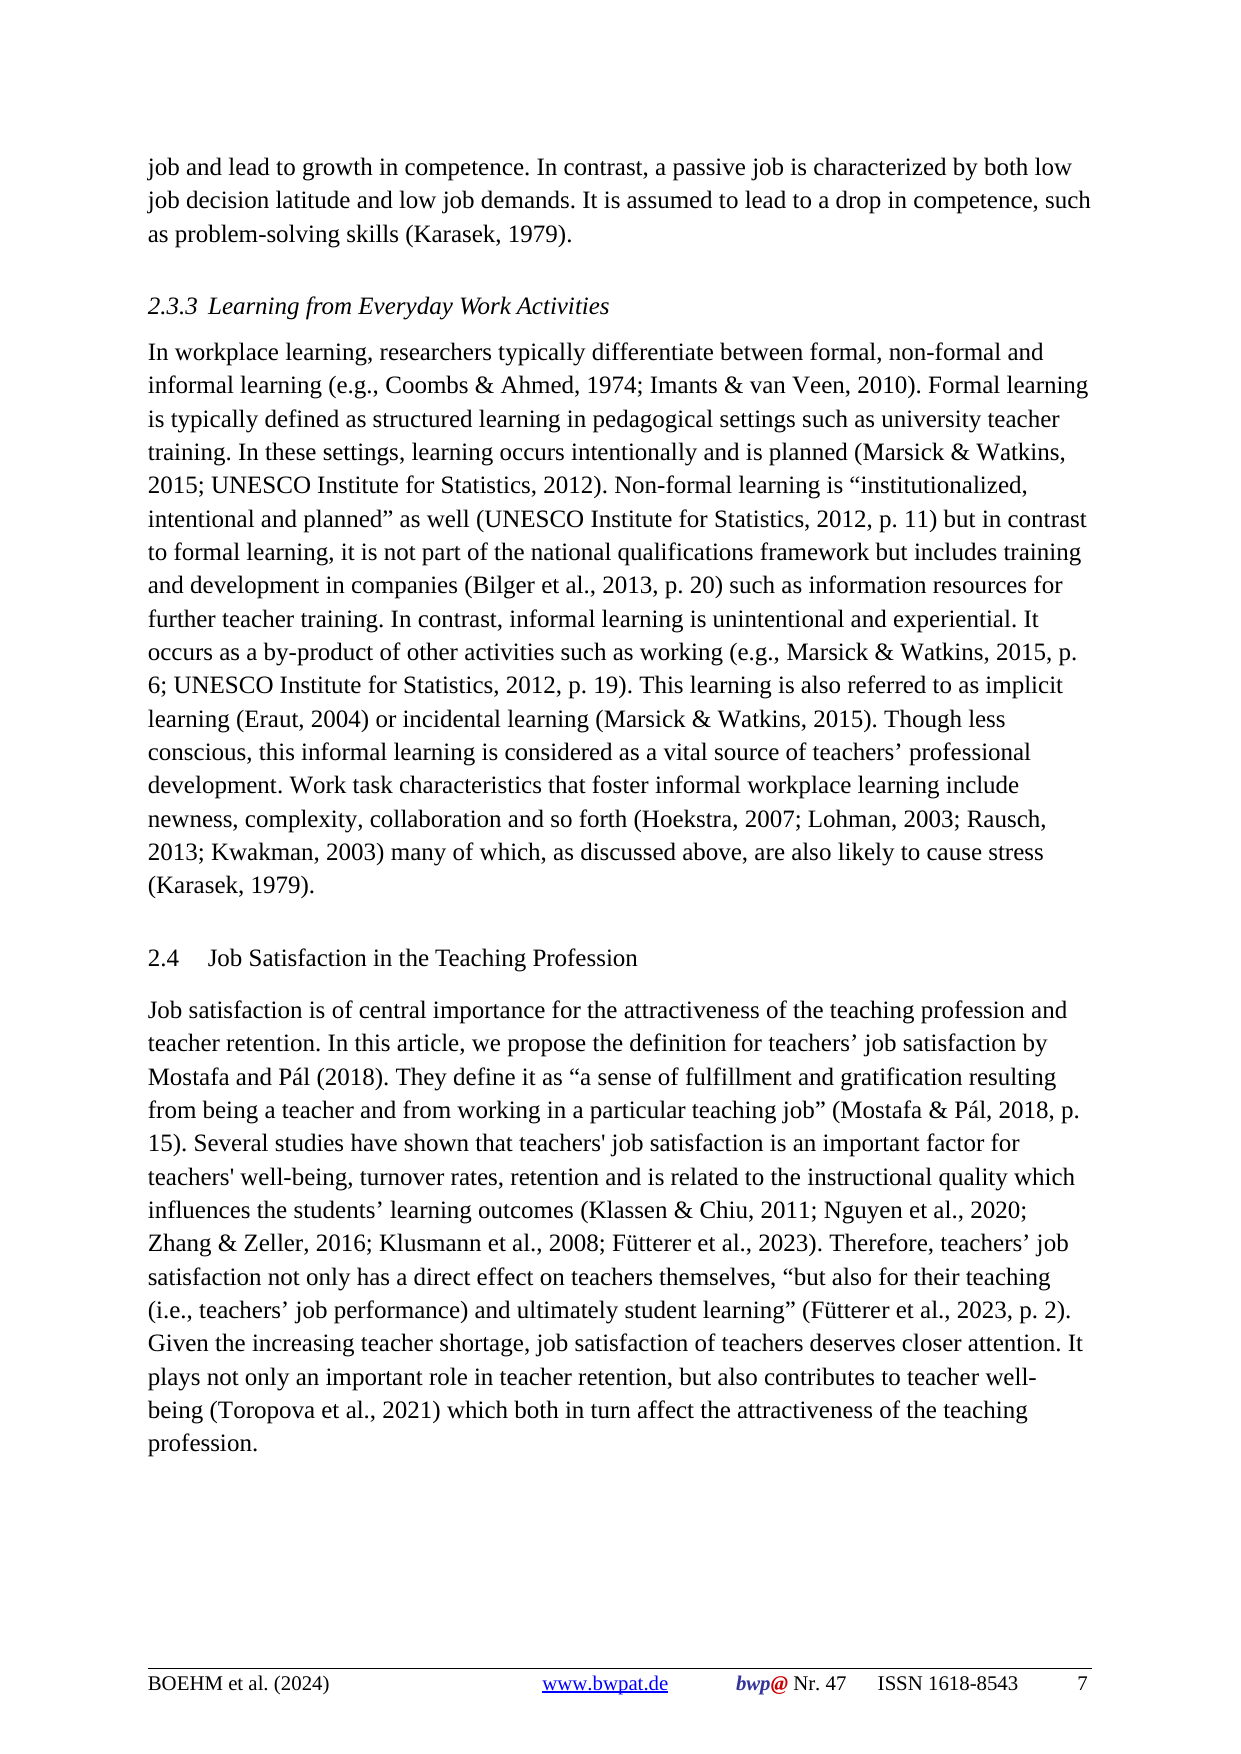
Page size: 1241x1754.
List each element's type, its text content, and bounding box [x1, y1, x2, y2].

subtitle Job Satisfaction in the Teaching Profession [148, 943, 1092, 972]
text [148, 148, 1092, 248]
text In workplace learning, researchers typically differentiate between formal, non-formal and informal learning (e.g., Coombs & Ahmed, 1974; Imants & van Veen, 2010). Formal learning is typically defined as structured learning in pedagogical settings such as university teacher training. In these settings, learning occurs intentionally and is planned (Marsick & Watkins, 2015; UNESCO Institute for Statistics, 2012). Non-formal learning is “institutionalized, intentional and planned” as well (UNESCO Institute for Statistics, 2012, p. 11) but in contrast to formal learning, it is not part of the national qualifications framework but includes training and development in companies (Bilger et al., 2013, p. 20) such as information resources for further teacher training. In contrast, informal learning is unintentional and experiential. It occurs as a by-product of other activities such as working (e.g., Marsick & Watkins, 2015, p. 6; UNESCO Institute for Statistics, 2012, p. 19). This learning is also referred to as implicit learning (Eraut, 2004) or incidental learning (Marsick & Watkins, 2015). Though less conscious, this informal learning is considered as a vital source of teachers’ professional development. Work task characteristics that foster informal workplace learning include newness, complexity, collaboration and so forth (Hoekstra, 2007; Lohman, 2003; Rausch, 2013; Kwakman, 2003) many of which, as discussed above, are also likely to cause stress (Karasek, 1979). [148, 333, 1092, 899]
subtitle Learning from Everyday Work Activities [148, 291, 1092, 320]
text Job satisfaction is of central importance for the attractiveness of the teaching profession and teacher retention. In this article, we propose the definition for teachers’ job satisfaction by Mostafa and Pál (2018). They define it as “a sense of fulfillment and gratification resulting from being a teacher and from working in a particular teaching job” (Mostafa & Pál, 2018, p. 15). Several studies have shown that teachers' job satisfaction is an important factor for teachers' well-being, turnover rates, retention and is related to the instructional quality which influences the students’ learning outcomes (Klassen & Chiu, 2011; Nguyen et al., 2020; Zhang & Zeller, 2016; Klusmann et al., 2008; Fütterer et al., 2023). Therefore, teachers’ job satisfaction not only has a direct effect on teachers themselves, “but also for their teaching (i.e., teachers’ job performance) and ultimately student learning” (Fütterer et al., 2023, p. 2). Given the increasing teacher shortage, job satisfaction of teachers deserves closer attention. It plays not only an important role in teacher retention, but also contributes to teacher well-being (Toropova et al., 2021) which both in turn affect the attractiveness of the teaching profession. [148, 991, 1092, 1457]
